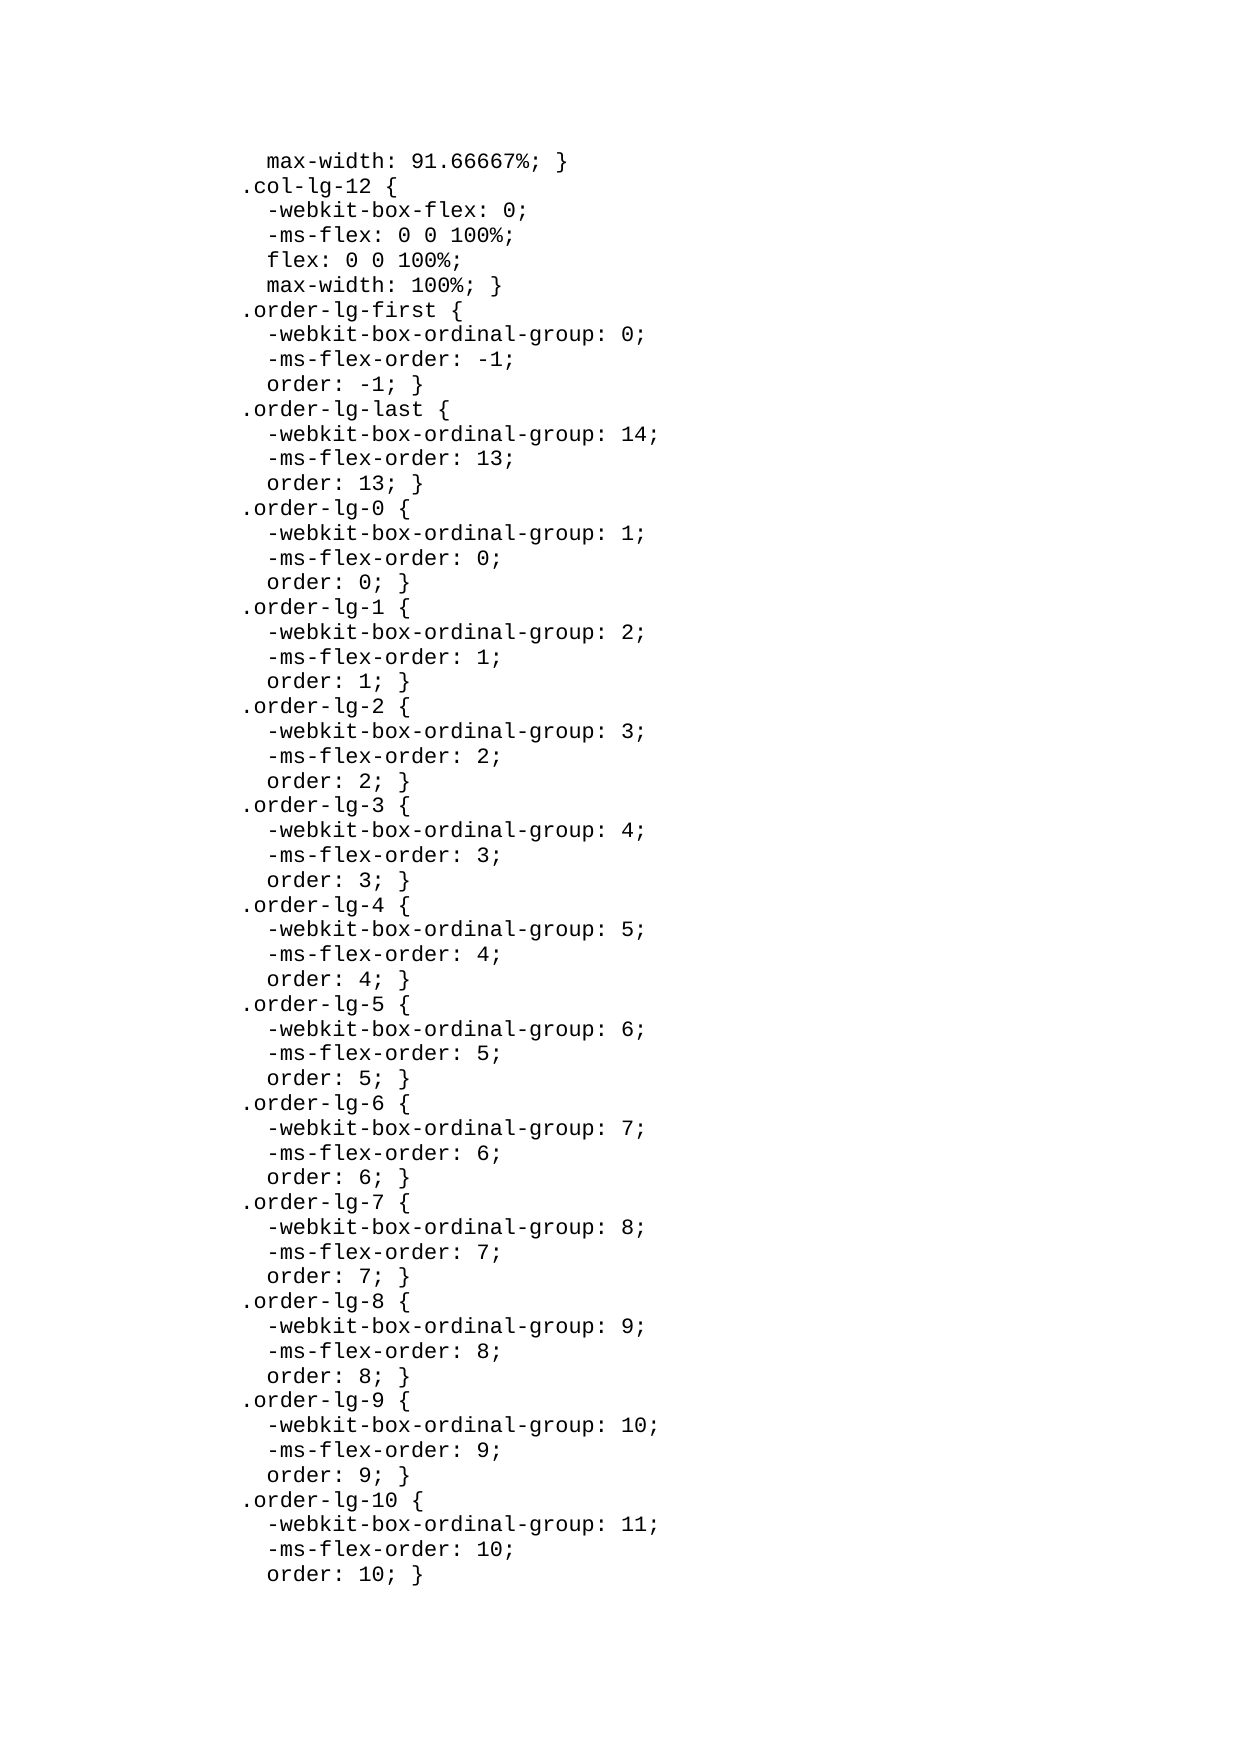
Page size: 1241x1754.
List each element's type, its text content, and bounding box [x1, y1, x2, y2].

text order: 10; } [139, 1563, 1101, 1588]
text -ms-flex-order: -1; [139, 348, 1101, 373]
text max-width: 91.66667%; } [139, 150, 1101, 175]
text flex: 0 0 100%; [139, 249, 1101, 274]
text -webkit-box-ordinal-group: 3; [139, 720, 1101, 745]
text -ms-flex-order: 0; [139, 547, 1101, 571]
text .col-lg-12 { [139, 175, 1101, 199]
text -ms-flex-order: 4; [139, 943, 1101, 968]
text -ms-flex-order: 8; [139, 1340, 1101, 1365]
text order: 4; } [139, 968, 1101, 993]
text -ms-flex-order: 2; [139, 745, 1101, 770]
text order: 8; } [139, 1365, 1101, 1389]
text -ms-flex: 0 0 100%; [139, 224, 1101, 249]
text order: 1; } [139, 671, 1101, 695]
text order: -1; } [139, 373, 1101, 398]
text -webkit-box-ordinal-group: 5; [139, 918, 1101, 943]
text -ms-flex-order: 1; [139, 646, 1101, 671]
text -webkit-box-ordinal-group: 0; [139, 323, 1101, 348]
text .order-lg-1 { [139, 596, 1101, 621]
text .order-lg-5 { [139, 993, 1101, 1018]
text -webkit-box-ordinal-group: 4; [139, 819, 1101, 844]
text -ms-flex-order: 13; [139, 447, 1101, 472]
text -webkit-box-ordinal-group: 2; [139, 621, 1101, 646]
text max-width: 100%; } [139, 274, 1101, 299]
text order: 7; } [139, 1266, 1101, 1290]
text order: 2; } [139, 770, 1101, 794]
text .order-lg-8 { [139, 1290, 1101, 1315]
text -webkit-box-ordinal-group: 7; [139, 1117, 1101, 1142]
text -ms-flex-order: 10; [139, 1538, 1101, 1563]
text .order-lg-last { [139, 398, 1101, 423]
text order: 13; } [139, 472, 1101, 497]
text -webkit-box-flex: 0; [139, 199, 1101, 224]
text -webkit-box-ordinal-group: 6; [139, 1018, 1101, 1042]
text -webkit-box-ordinal-group: 10; [139, 1414, 1101, 1439]
text .order-lg-10 { [139, 1489, 1101, 1513]
text order: 5; } [139, 1067, 1101, 1092]
text .order-lg-9 { [139, 1389, 1101, 1414]
text -ms-flex-order: 5; [139, 1042, 1101, 1067]
text .order-lg-first { [139, 299, 1101, 323]
text -webkit-box-ordinal-group: 9; [139, 1315, 1101, 1340]
text .order-lg-3 { [139, 794, 1101, 819]
text -webkit-box-ordinal-group: 11; [139, 1513, 1101, 1538]
text .order-lg-2 { [139, 695, 1101, 720]
text .order-lg-4 { [139, 894, 1101, 918]
text order: 3; } [139, 869, 1101, 894]
text order: 0; } [139, 571, 1101, 596]
text -webkit-box-ordinal-group: 14; [139, 423, 1101, 447]
text .order-lg-6 { [139, 1092, 1101, 1117]
text -ms-flex-order: 6; [139, 1142, 1101, 1166]
text -ms-flex-order: 9; [139, 1439, 1101, 1464]
text -webkit-box-ordinal-group: 8; [139, 1216, 1101, 1241]
text order: 6; } [139, 1166, 1101, 1191]
text -ms-flex-order: 7; [139, 1241, 1101, 1266]
text -ms-flex-order: 3; [139, 844, 1101, 869]
text .order-lg-7 { [139, 1191, 1101, 1216]
text -webkit-box-ordinal-group: 1; [139, 522, 1101, 547]
text order: 9; } [139, 1464, 1101, 1489]
text .order-lg-0 { [139, 497, 1101, 522]
